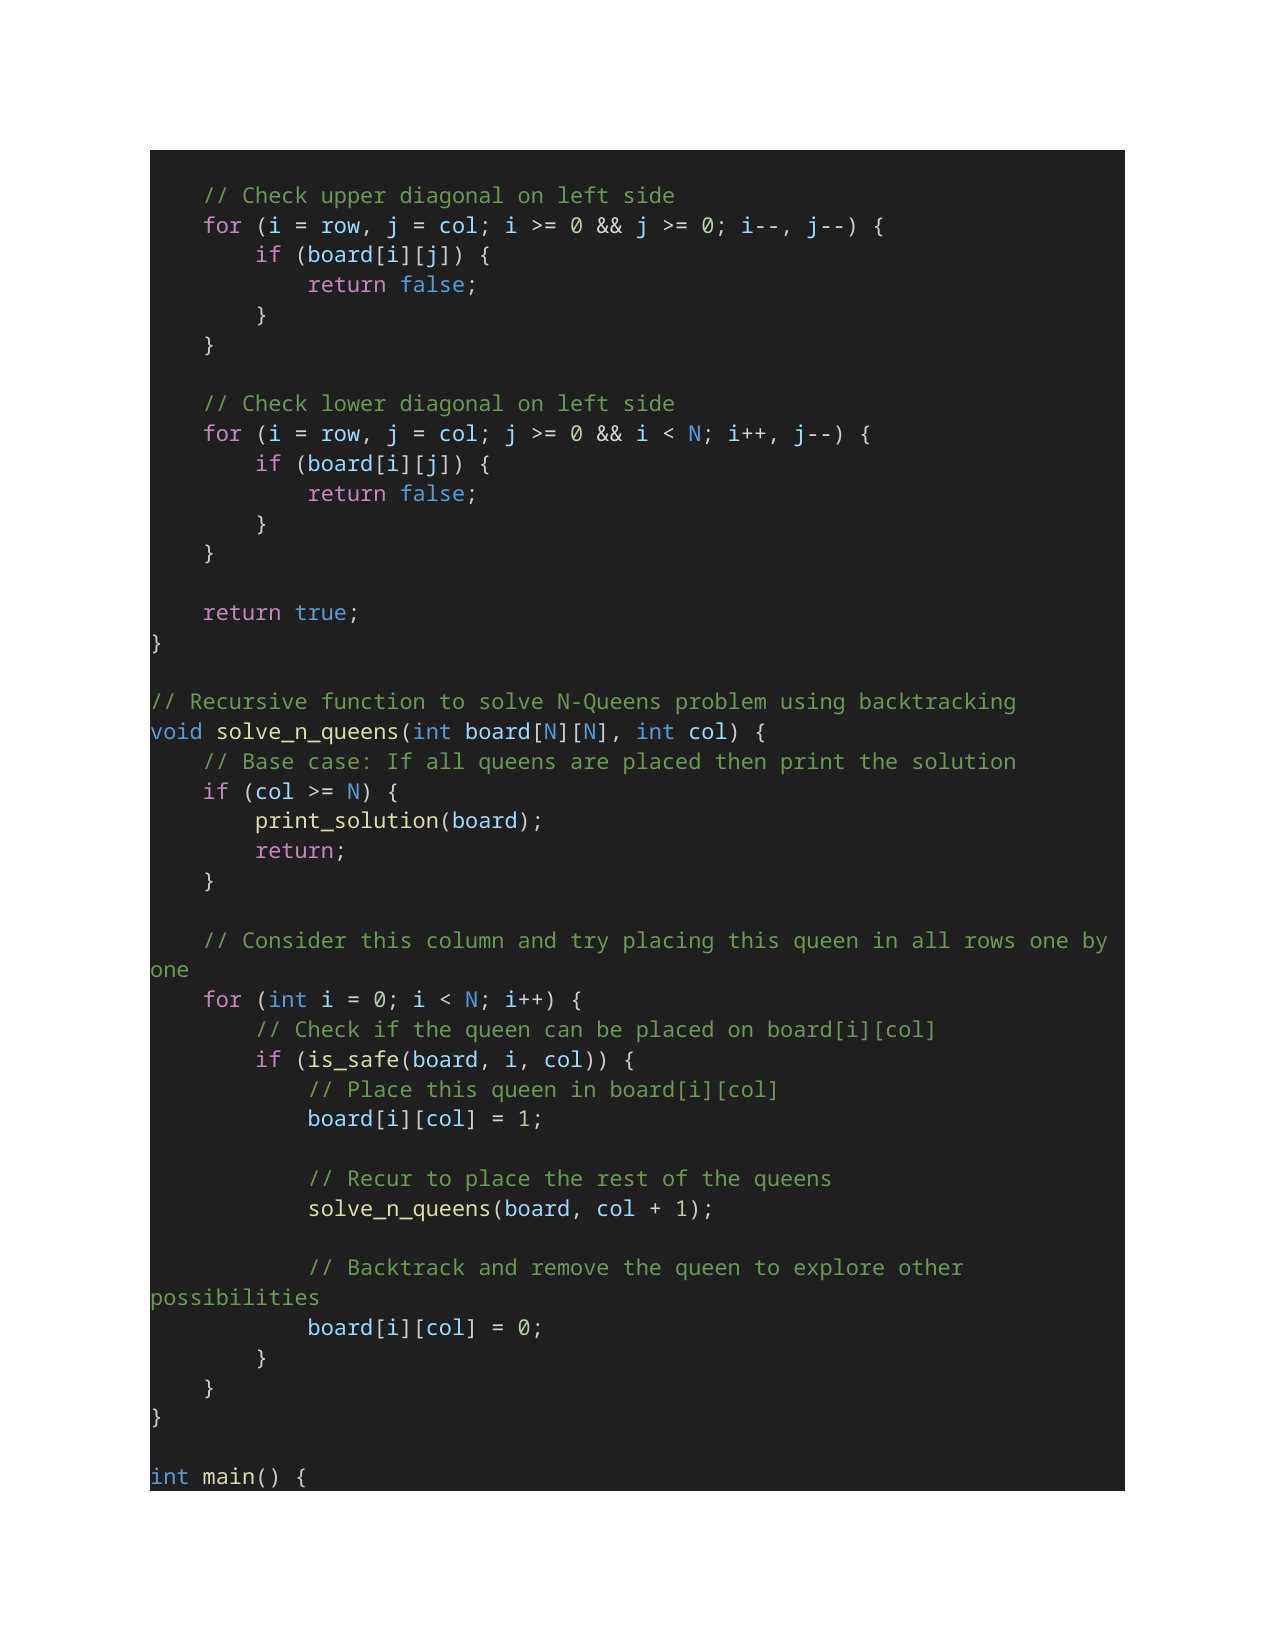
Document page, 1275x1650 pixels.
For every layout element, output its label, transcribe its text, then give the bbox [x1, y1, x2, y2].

text void solve_n_queens(int board[N][N], int col) { [150, 716, 1125, 746]
text int main() { [150, 1461, 1125, 1491]
text board[i][col] = 0; [150, 1312, 1125, 1342]
text if (col >= N) { [150, 776, 1125, 805]
text } [150, 299, 1125, 329]
text if (is_safe(board, i, col)) { [150, 1044, 1125, 1073]
text return false; [150, 478, 1125, 507]
text // Check lower diagonal on left side [150, 388, 1125, 418]
text } [150, 865, 1125, 895]
text // Place this queen in board[i][col] [150, 1073, 1125, 1103]
text // Check if the queen can be placed on board[i][col] [150, 1014, 1125, 1044]
text // Base case: If all queens are placed then print the solution [150, 746, 1125, 776]
text if (board[i][j]) { [150, 239, 1125, 269]
text for (i = row, j = col; j >= 0 && i < N; i++, j--) { [150, 418, 1125, 448]
text } [150, 537, 1125, 567]
text solve_n_queens(board, col + 1); [150, 1193, 1125, 1222]
text // Recursive function to solve N-Queens problem using backtracking [150, 686, 1125, 716]
text // Check upper diagonal on left side [150, 180, 1125, 209]
text return false; [150, 269, 1125, 299]
text return true; [150, 597, 1125, 627]
text // Consider this column and try placing this queen in all rows one by one [150, 924, 1125, 984]
text } [150, 329, 1125, 358]
text // Recur to place the rest of the queens [150, 1163, 1125, 1193]
text print_solution(board); [150, 805, 1125, 835]
text } [150, 1401, 1125, 1431]
text board[i][col] = 1; [150, 1103, 1125, 1133]
text return; [150, 835, 1125, 865]
text for (i = row, j = col; i >= 0 && j >= 0; i--, j--) { [150, 209, 1125, 239]
text // Backtrack and remove the queen to explore other possibilities [150, 1252, 1125, 1312]
text } [150, 1342, 1125, 1371]
text } [150, 627, 1125, 656]
text if (board[i][j]) { [150, 448, 1125, 478]
text } [150, 1371, 1125, 1401]
text for (int i = 0; i < N; i++) { [150, 984, 1125, 1014]
text } [150, 507, 1125, 537]
